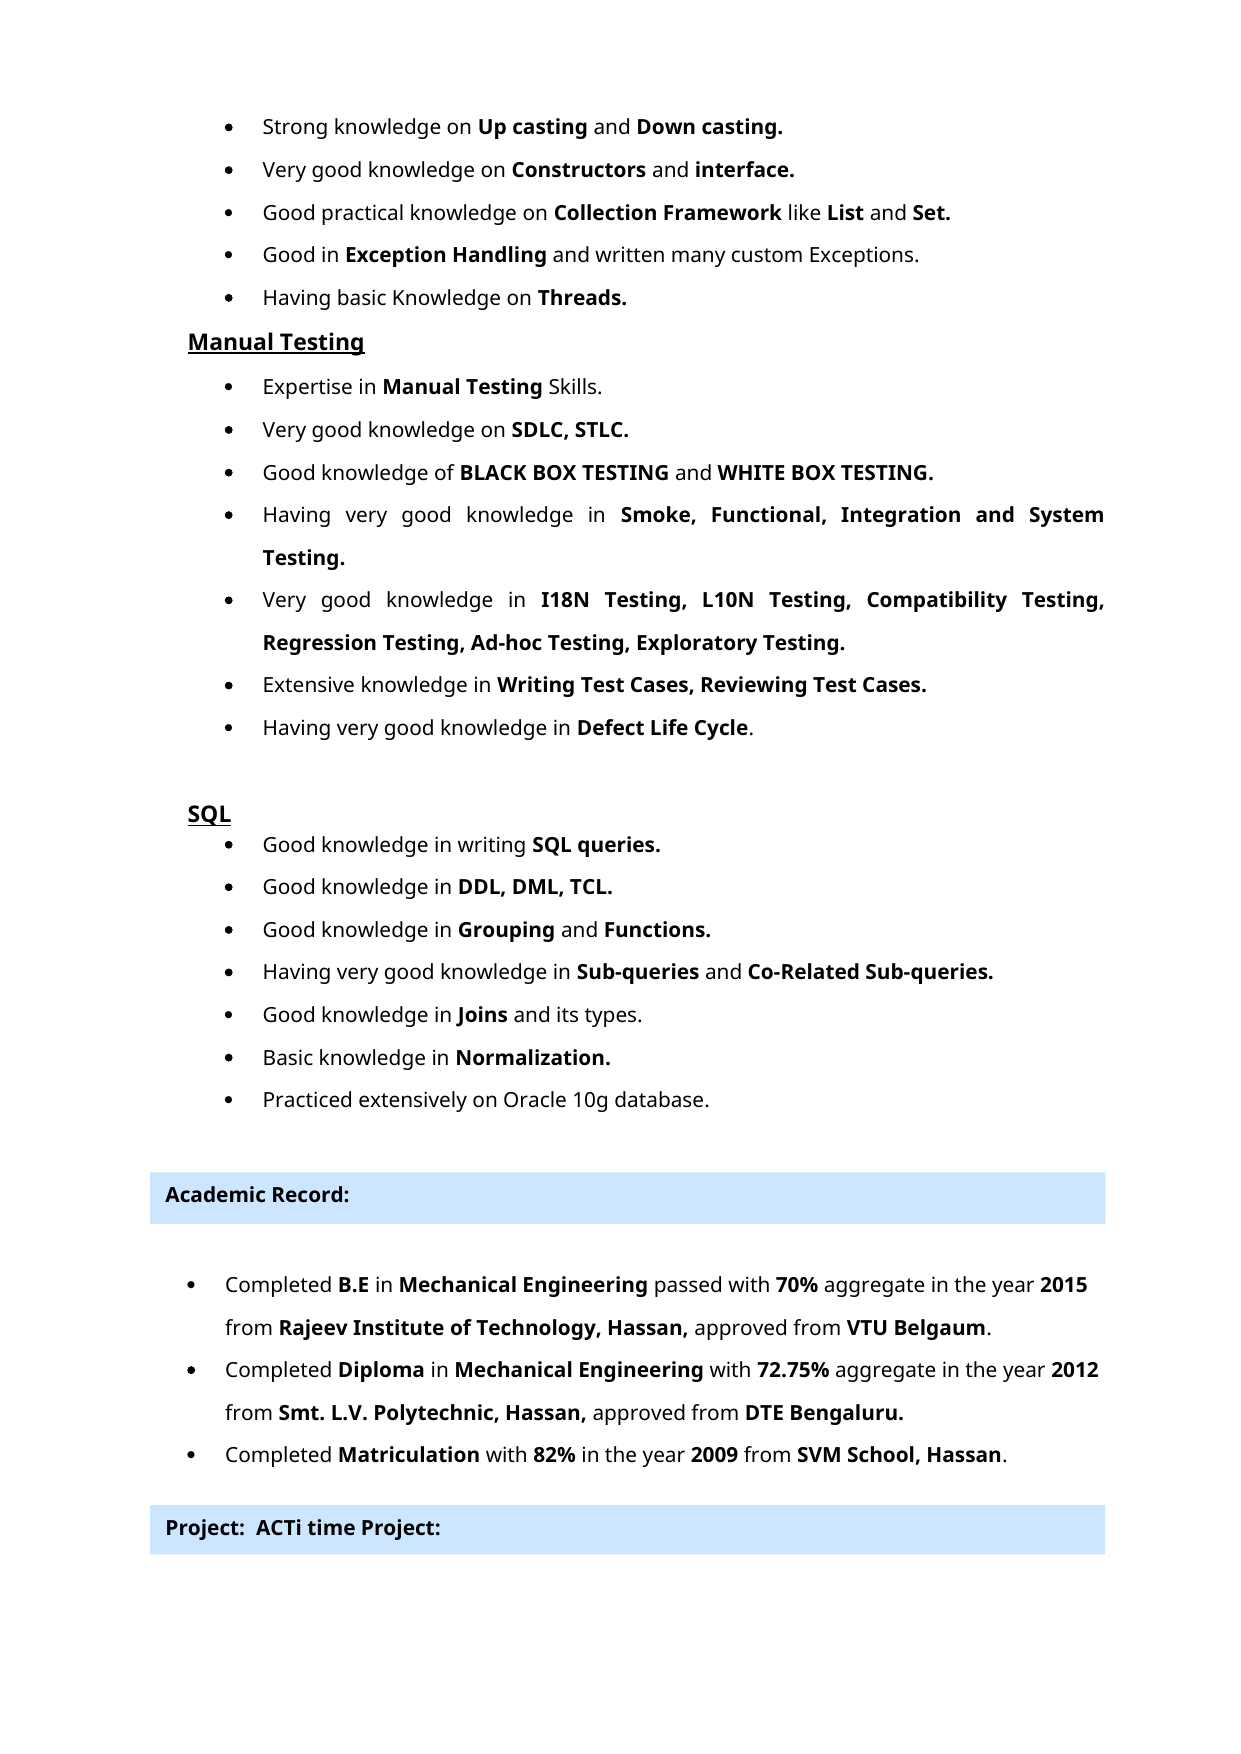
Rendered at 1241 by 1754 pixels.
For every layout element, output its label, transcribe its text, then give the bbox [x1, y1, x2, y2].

list Good knowledge in Grouping and Functions. [225, 915, 1105, 943]
text Manual Testing [150, 326, 1105, 357]
list Practiced extensively on Oracle 10g database. [225, 1085, 1105, 1114]
list Strong knowledge on Up casting and Down casting. [225, 112, 1105, 141]
list Very good knowledge on Constructors and interface. [225, 155, 1105, 183]
list Having very good knowledge in Smoke, Functional, Integration and System Testing. [225, 500, 1105, 571]
list Good knowledge of BLACK BOX TESTING and WHITE BOX TESTING. [225, 458, 1105, 486]
text from Smt. L.V. Polytechnic, Hassan, approved from DTE Bengaluru. [150, 1398, 1105, 1426]
list Completed B.E in Mechanical Engineering passed with 70% aggregate in the year 2015 from Rajeev Institute of Technology, Hassan, approved from VTU Belgaum. [187, 1270, 1105, 1341]
list Completed Matriculation with 82% in the year 2009 from SVM School, Hassan. [187, 1440, 1105, 1469]
list Good knowledge in Joins and its types. [225, 1000, 1105, 1028]
text SQL [150, 798, 1105, 830]
list Good knowledge in DDL, DML, TCL. [225, 872, 1105, 901]
list Good in Exception Handling and written many custom Exceptions. [225, 240, 1105, 269]
list Very good knowledge on SDLC, STLC. [225, 415, 1105, 443]
list Having very good knowledge in Sub-queries and Co-Related Sub-queries. [225, 957, 1105, 986]
list Having basic Knowledge on Threads. [225, 283, 1105, 311]
list Good knowledge in writing SQL queries. [225, 830, 1105, 858]
list Good practical knowledge on Collection Framework like List and Set. [225, 198, 1105, 226]
list Extensive knowledge in Writing Test Cases, Reviewing Test Cases. [225, 671, 1105, 699]
list Completed Diploma in Mechanical Engineering with 72.75% aggregate in the year 2012 [187, 1355, 1105, 1384]
list Very good knowledge in I18N Testing, L10N Testing, Compatibility Testing, Regression Testing, Ad-hoc Testing, Exploratory Testing. [225, 585, 1105, 656]
list Expertise in Manual Testing Skills. [225, 372, 1105, 401]
list Basic knowledge in Normalization. [225, 1043, 1105, 1071]
list Having very good knowledge in Defect Life Cycle. [225, 713, 1105, 742]
